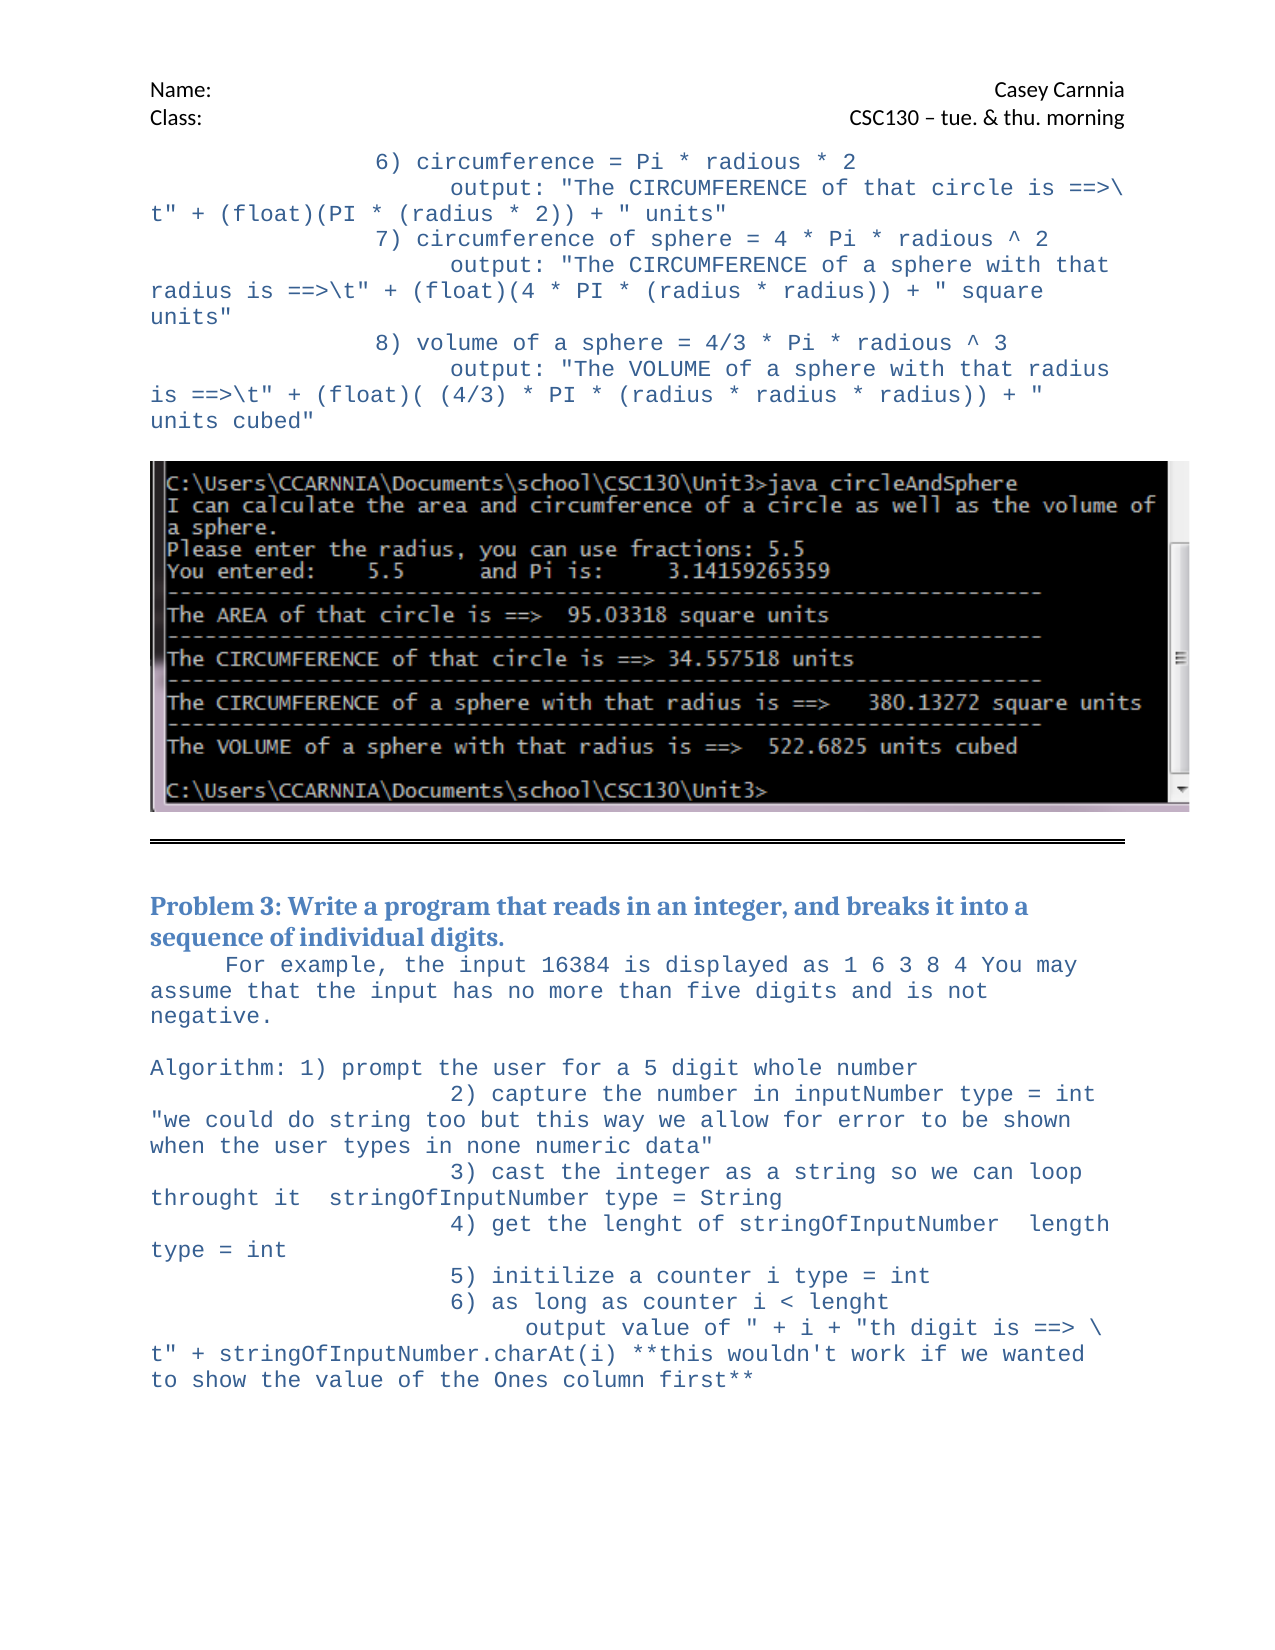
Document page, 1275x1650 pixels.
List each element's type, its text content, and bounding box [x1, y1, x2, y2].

text 6) circumference = Pi * radious * 2 [150, 150, 1125, 176]
subtitle Problem 3: Write a program that reads in an integer, and breaks it into a sequence of individual digits. [150, 891, 1125, 953]
text output: "The CIRCUMFERENCE of a sphere with that radius is ==>\t" + (float)(4 * PI * (radius * radius)) + " square units" [150, 254, 1125, 332]
text 7) circumference of sphere = 4 * Pi * radious ^ 2 [150, 228, 1125, 254]
text 3) cast the integer as a string so we can loop throught it stringOfInputNumber type = String [150, 1161, 1125, 1212]
text For example, the input 16384 is displayed as 1 6 3 8 4 You may assume that the input has no more than five digits and is not negative. [150, 953, 1125, 1031]
text Algorithm: 1) prompt the user for a 5 digit whole number [150, 1057, 1125, 1083]
text 2) capture the number in inputNumber type = int "we could do string too but this way we allow for error to be shown when the user types in none numeric data" [150, 1083, 1125, 1161]
text 8) volume of a sphere = 4/3 * Pi * radious ^ 3 [150, 332, 1125, 357]
picture [150, 461, 1190, 812]
text output value of " + i + "th digit is ==> \t" + stringOfInputNumber.charAt(i) **this wouldn't work if we wanted to show the value of the Ones column first** [150, 1316, 1125, 1394]
text 6) as long as counter i < lenght [150, 1290, 1125, 1316]
text 4) get the lenght of stringOfInputNumber length type = int [150, 1212, 1125, 1264]
text 5) initilize a counter i type = int [150, 1264, 1125, 1290]
text output: "The VOLUME of a sphere with that radius is ==>\t" + (float)( (4/3) * PI * (radius * radius * radius)) + " units cubed" [150, 357, 1125, 435]
text output: "The CIRCUMFERENCE of that circle is ==>\t" + (float)(PI * (radius * 2)) + " units" [150, 176, 1125, 228]
